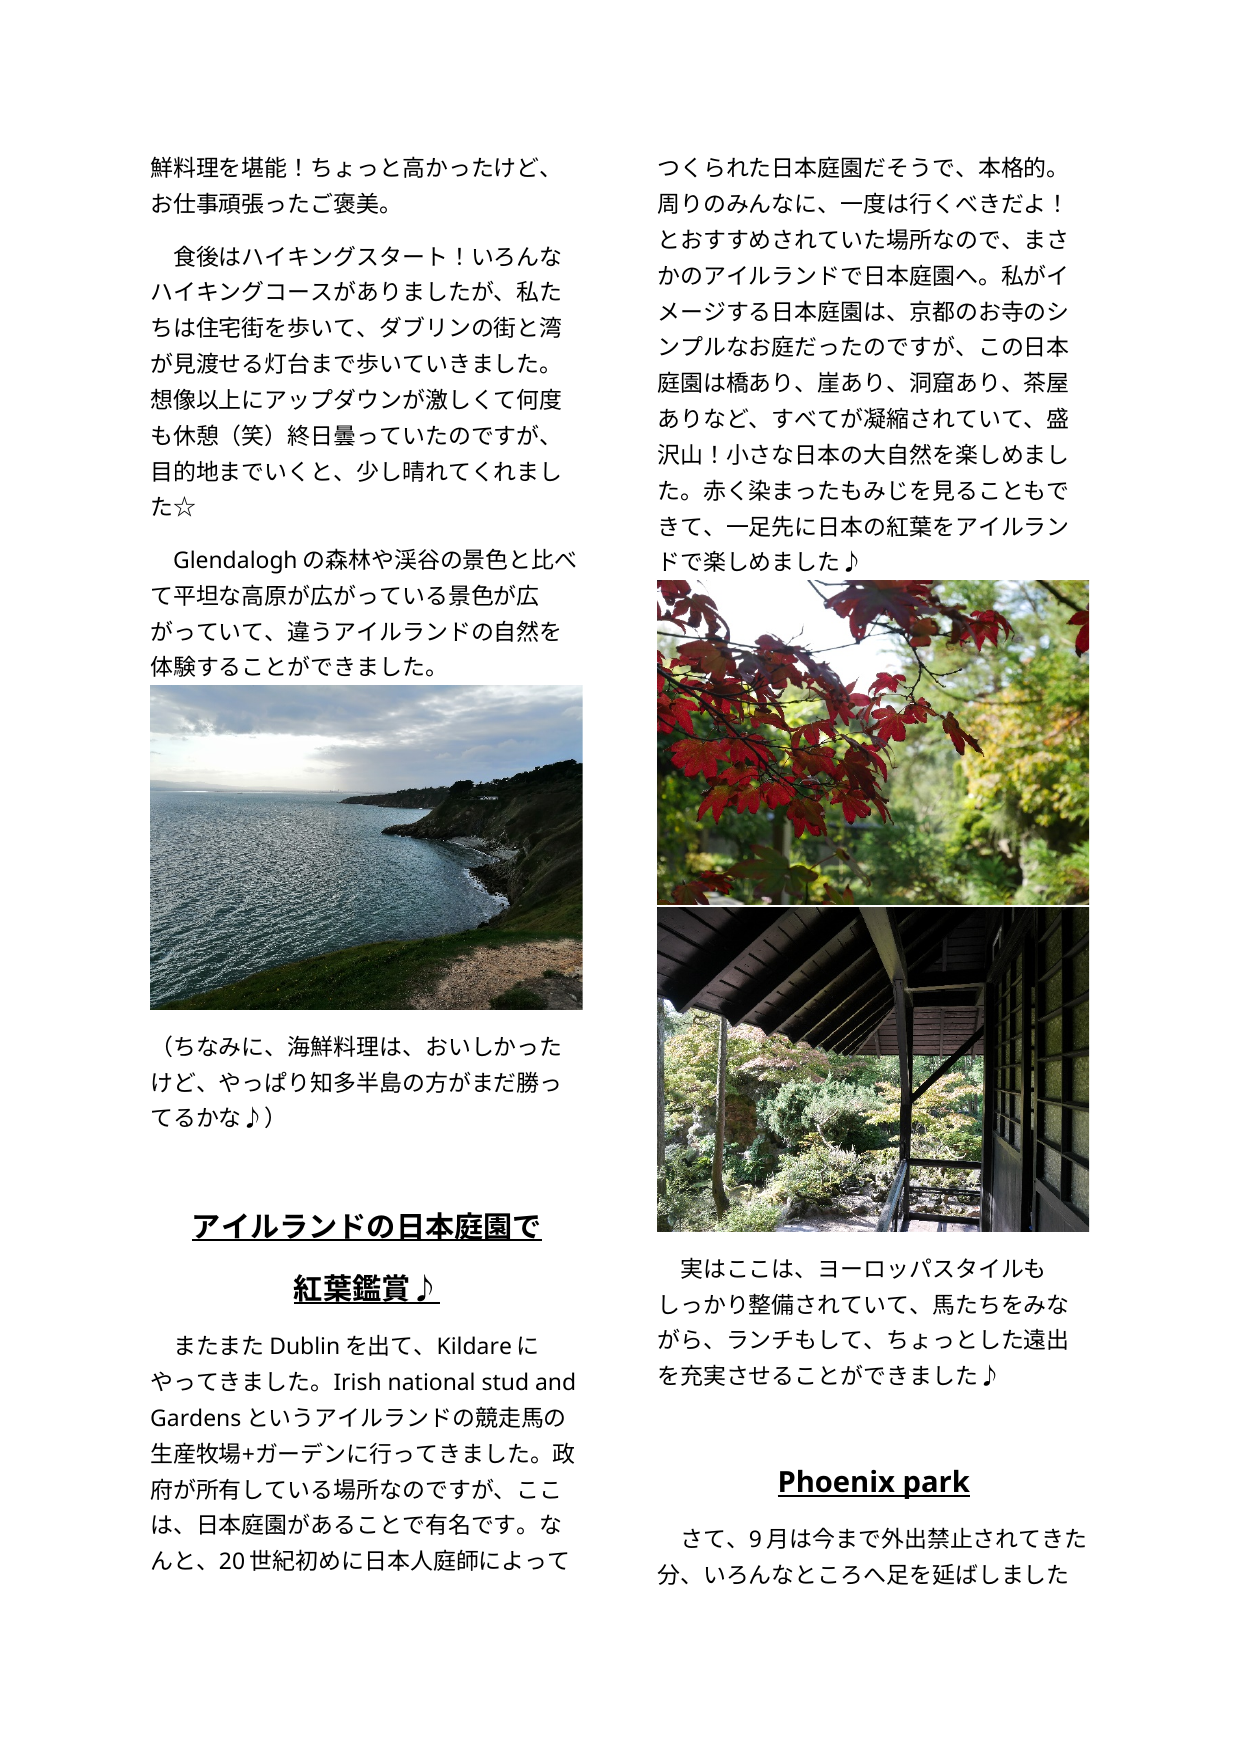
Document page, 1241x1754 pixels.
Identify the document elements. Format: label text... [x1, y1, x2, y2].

picture [657, 580, 1090, 905]
text アイルランドの日本庭園で [150, 1203, 583, 1245]
text Glendaloghの森林や渓谷の景色と比べて平坦な高原が広がっている景色が広がっていて、違うアイルランドの自然を体験することができました。 [150, 542, 583, 685]
picture [657, 907, 1090, 1232]
text Phoenix park [657, 1461, 1090, 1501]
text 実はここは、ヨーロッパスタイルもしっかり整備されていて、馬たちをみながら、ランチもして、ちょっとした遠出を充実させることができました♪ [657, 1251, 1090, 1391]
text 紅葉鑑賞♪ [150, 1265, 583, 1308]
text ダブリン唯一の電車Dartに乗って終点まで。1時間かからないくらいで到着しました。予約していたレストランで名物海鮮料理を堪能！ちょっと高かったけど、お仕事頑張ったご褒美。 [150, 150, 583, 219]
text 食後はハイキングスタート！いろんなハイキングコースがありましたが、私たちは住宅街を歩いて、ダブリンの街と湾が見渡せる灯台まで歩いていきました。想像以上にアップダウンが激しくて何度も休憩（笑）終日曇っていたのですが、目的地までいくと、少し晴れてくれました☆ [150, 238, 583, 522]
text （ちなみに、海鮮料理は、おいしかったけど、やっぱり知多半島の方がまだ勝ってるかな♪） [150, 1028, 583, 1133]
picture [150, 685, 583, 1010]
text またまたDublinを出て、Kildareにやってきました。Irish national stud and Gardensというアイルランドの競走馬の生産牧場+ガーデンに行ってきました。政府が所有している場所なのですが、ここは、日本庭園があることで有名です。なんと、20世紀初めに日本人庭師によってつくられた日本庭園だそうで、本格的。周りのみんなに、一度は行くべきだよ！とおすすめされていた場所なので、まさかのアイルランドで日本庭園へ。私がイメージする日本庭園は、京都のお寺のシンプルなお庭だったのですが、この日本庭園は橋あり、崖あり、洞窟あり、茶屋ありなど、すべてが凝縮されていて、盛沢山！小さな日本の大自然を楽しめました。赤く染まったもみじを見ることもできて、一足先に日本の紅葉をアイルランドで楽しめました♪ [657, 150, 1090, 580]
text またまたDublinを出て、Kildareにやってきました。Irish national stud and Gardensというアイルランドの競走馬の生産牧場+ガーデンに行ってきました。政府が所有している場所なのですが、ここは、日本庭園があることで有名です。なんと、20世紀初めに日本人庭師によってつくられた日本庭園だそうで、本格的。周りのみんなに、一度は行くべきだよ！とおすすめされていた場所なので、まさかのアイルランドで日本庭園へ。私がイメージする日本庭園は、京都のお寺のシンプルなお庭だったのですが、この日本庭園は橋あり、崖あり、洞窟あり、茶屋ありなど、すべてが凝縮されていて、盛沢山！小さな日本の大自然を楽しめました。赤く染まったもみじを見ることもできて、一足先に日本の紅葉をアイルランドで楽しめました♪ [150, 1328, 583, 1576]
